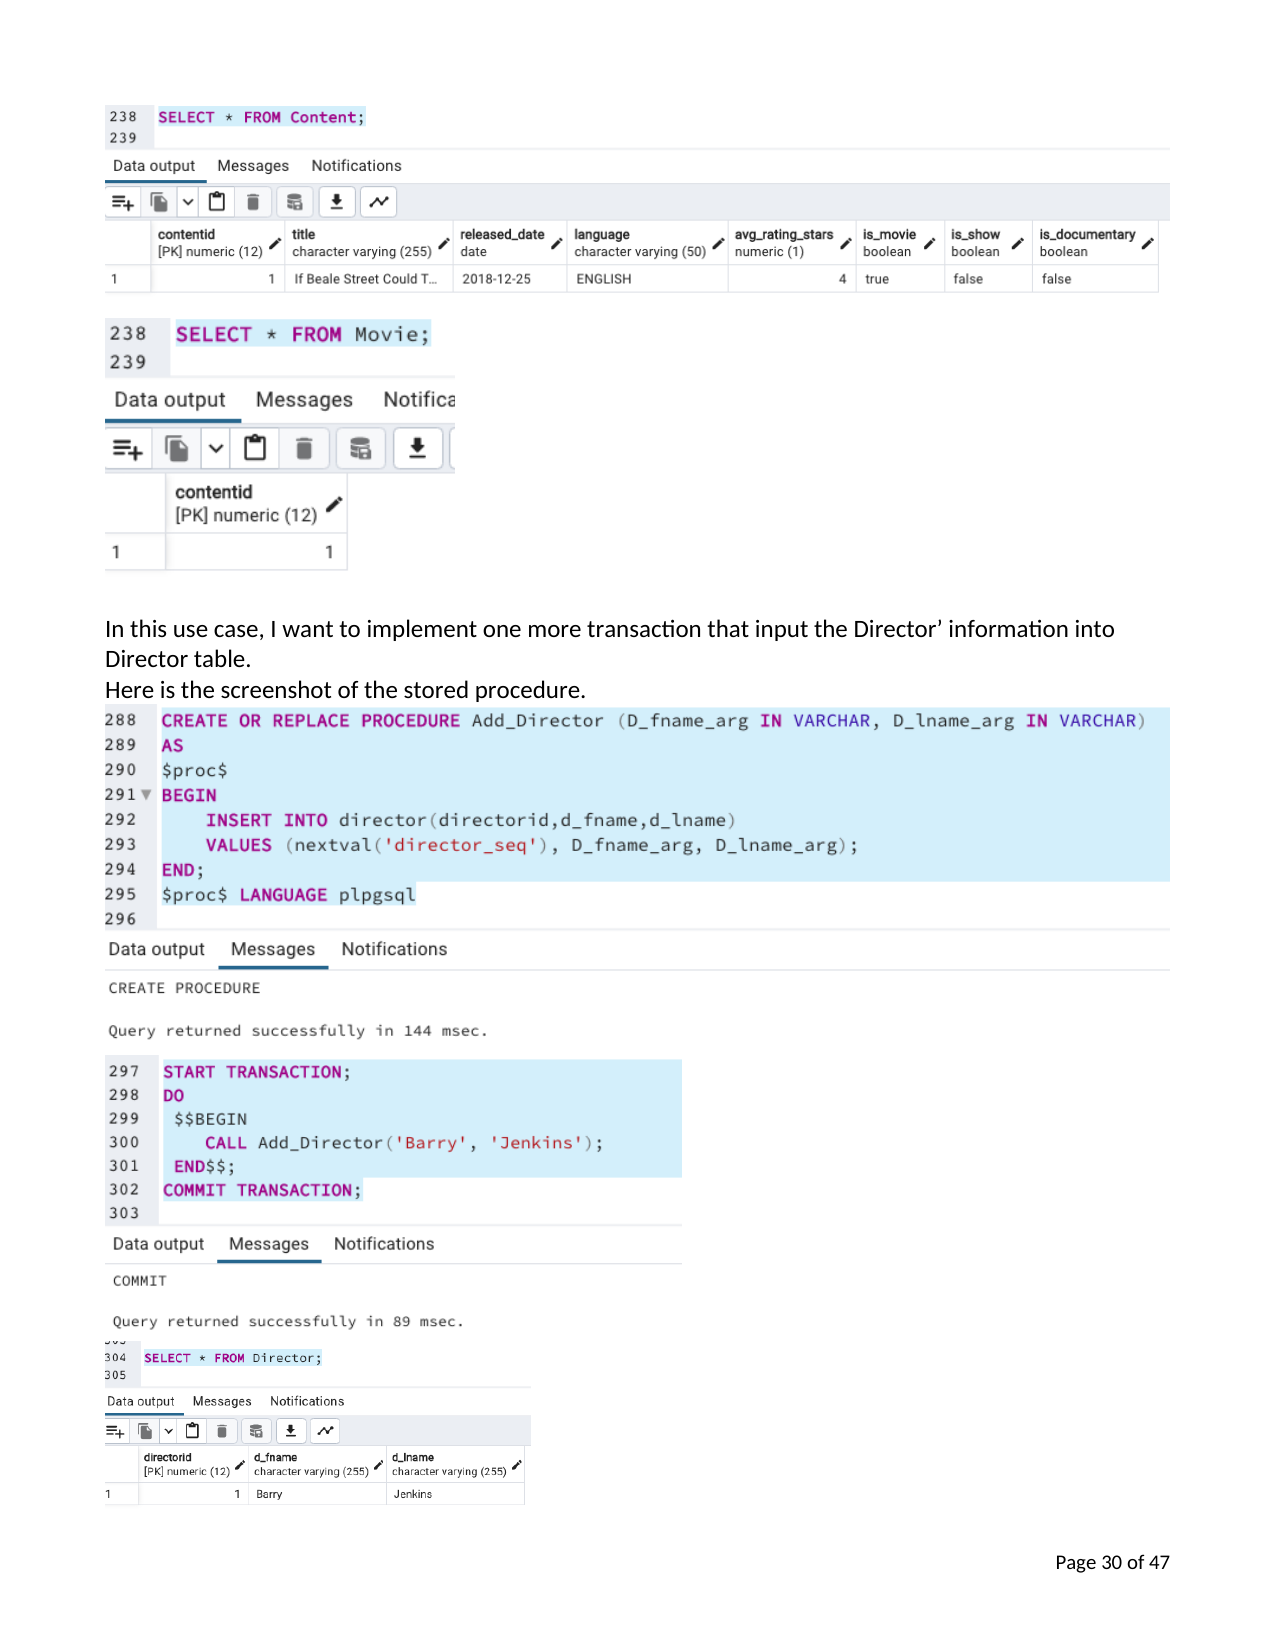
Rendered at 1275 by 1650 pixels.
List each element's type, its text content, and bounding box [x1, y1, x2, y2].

text Here is the screenshot of the stored procedure. [105, 674, 1170, 704]
text In this use case, I want to implement one more transaction that input the Director’ information into Director table. [105, 613, 1170, 674]
picture [105, 704, 1170, 1519]
picture [105, 105, 1170, 583]
